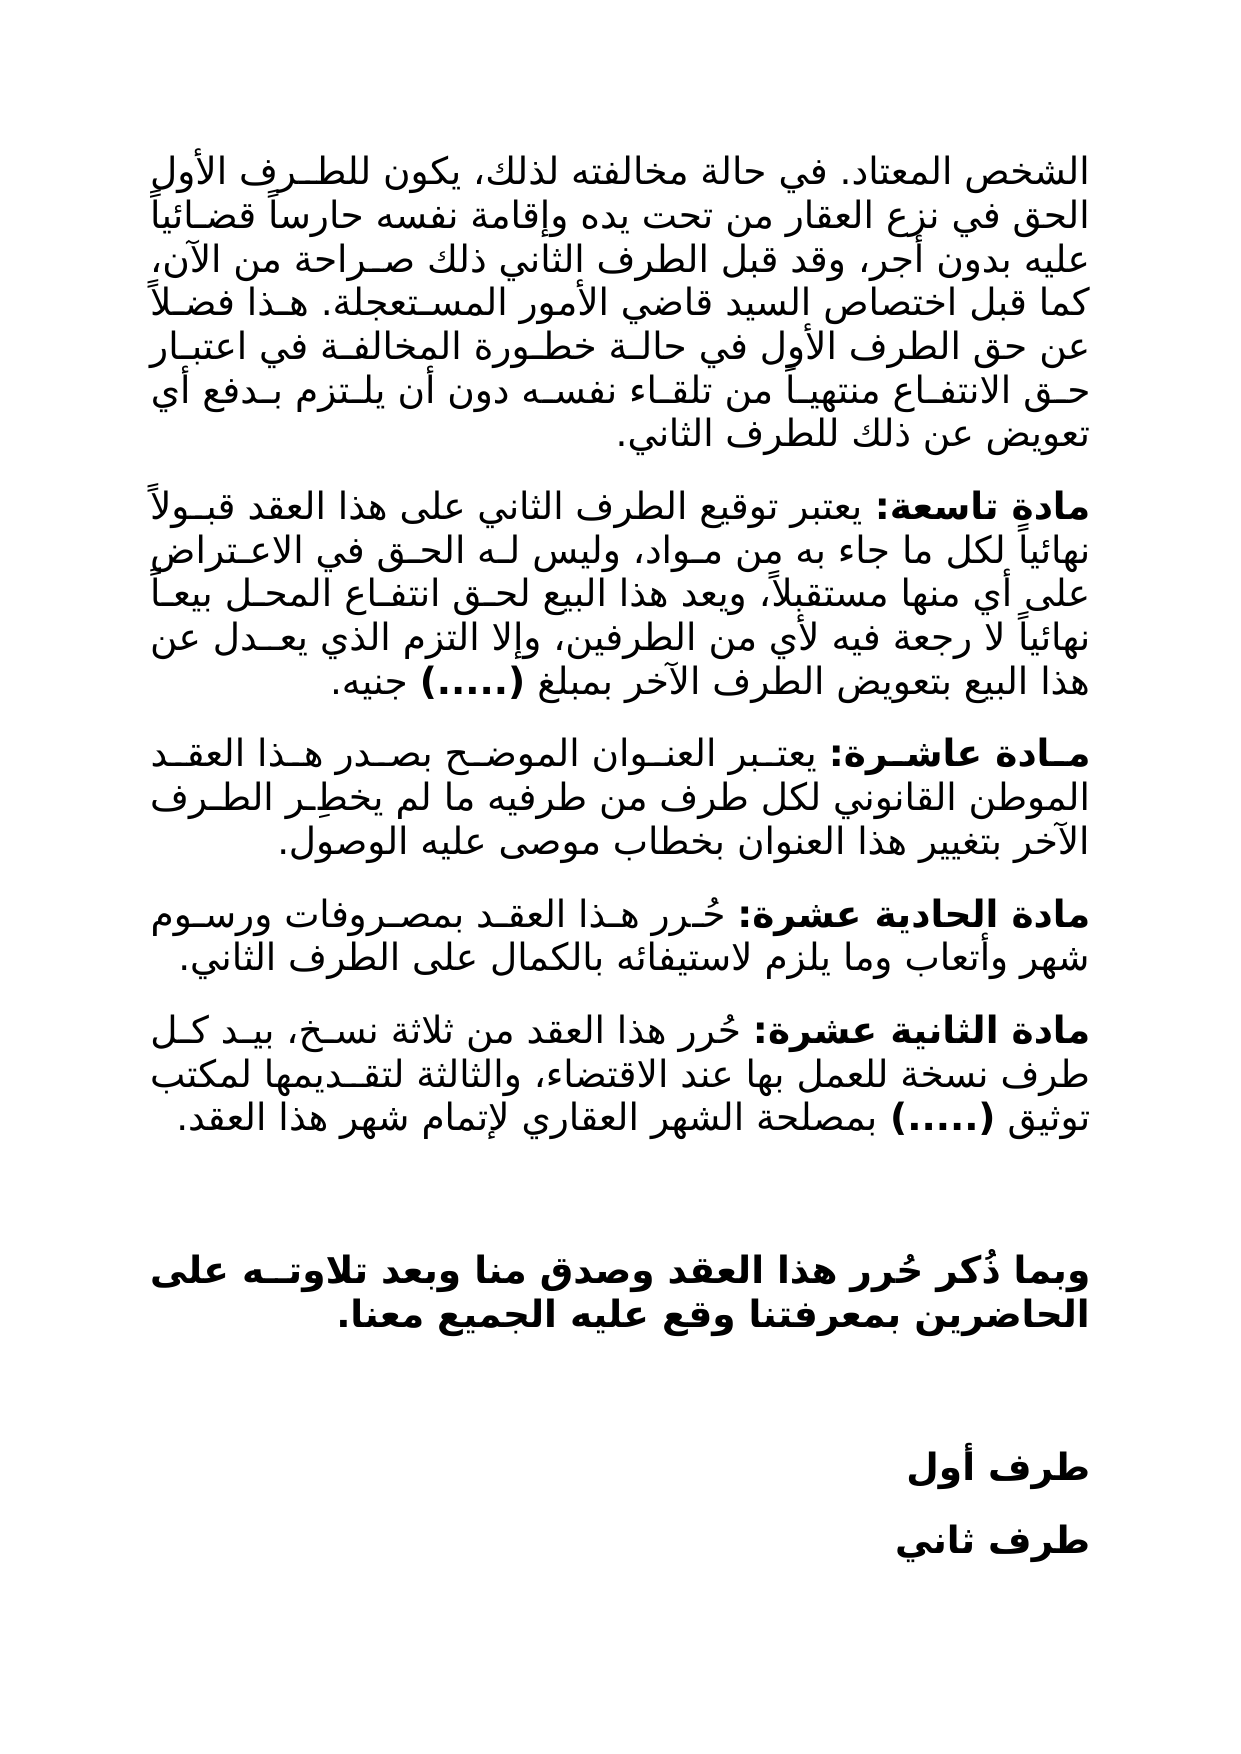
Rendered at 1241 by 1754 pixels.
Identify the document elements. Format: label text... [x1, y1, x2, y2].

text وبما ذُكر حُرر هذا العقد وصدق منا وبعد تلاوته على الحاضرين بمعرفتنا وقع عليه الجميع معنا. [150, 1249, 1090, 1336]
text طرف أول [150, 1446, 1090, 1489]
text مادة تاسعة: يعتبر توقيع الطرف الثاني على هذا العقد قبولاً نهائياً لكل ما جاء به من مواد، وليس له الحق في الاعتراض على أي منها مستقبلاً، ويعد هذا البيع لحق انتفاع المحل بيعاً نهائياً لا رجعة فيه لأي من الطرفين، وإلا التزم الذي يعدل عن هذا البيع بتعويض الطرف الآخر بمبلغ (.....) جنيه. [150, 485, 1090, 703]
text طرف ثاني [150, 1518, 1090, 1562]
text مادة عاشرة: يعتبر العنوان الموضح بصدر هذا العقد الموطن القانوني لكل طرف من طرفيه ما لم يخطِر الطرف الآخر بتغيير هذا العنوان بخطاب موصى عليه الوصول. [150, 732, 1090, 863]
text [150, 150, 1090, 456]
text مادة الحادية عشرة: حُرر هذا العقد بمصروفات ورسوم شهر وأتعاب وما يلزم لاستيفائه بالكمال على الطرف الثاني. [150, 892, 1090, 979]
text مادة الثانية عشرة: حُرر هذا العقد من ثلاثة نسخ، بيد كل طرف نسخة للعمل بها عند الاقتضاء، والثالثة لتقديمها لمكتب توثيق (.....) بمصلحة الشهر العقاري لإتمام شهر هذا العقد. [150, 1009, 1090, 1139]
